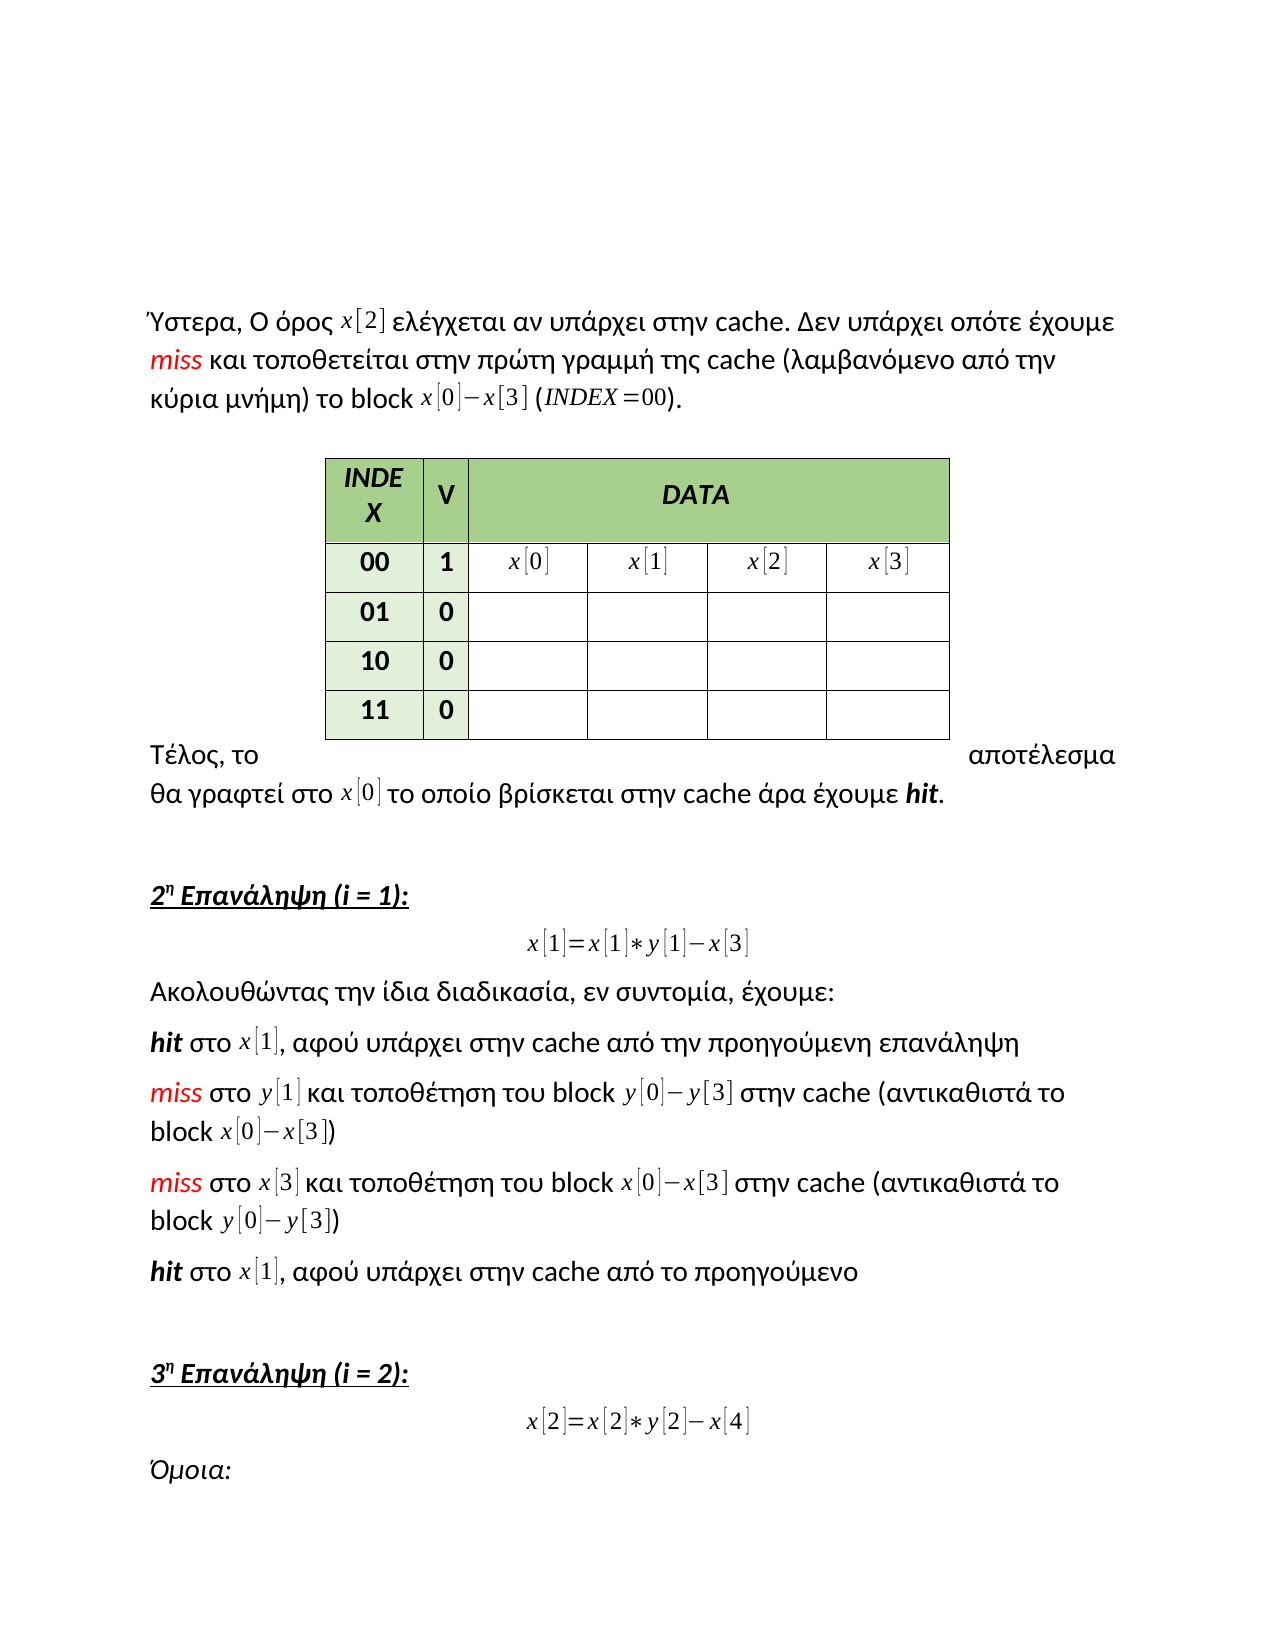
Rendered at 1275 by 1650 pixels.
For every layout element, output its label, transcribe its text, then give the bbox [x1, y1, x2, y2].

text Ύστερα, Ο όρος ελέγχεται αν υπάρχει στην cache. Δεν υπάρχει οπότε έχουμε miss και τοποθετείται στην πρώτη γραμμή της cache (λαμβανόμενο από την κύρια μνήμη) το block (). [150, 303, 1125, 415]
table_cell [588, 593, 707, 641]
table_cell [469, 642, 587, 690]
table_cell [827, 593, 949, 641]
text hit στο , αφού υπάρχει στην cache από το προηγούμενο [150, 1253, 1125, 1289]
table_cell [708, 691, 826, 739]
text hit στο , αφού υπάρχει στην cache από την προηγούμενη επανάληψη [150, 1024, 1125, 1059]
table_header [926, 459, 949, 542]
table_cell 0 [424, 593, 468, 641]
table_cell [827, 691, 949, 739]
table_cell 10 [326, 642, 423, 690]
table_cell [708, 544, 826, 592]
table_header INDEX [326, 459, 423, 542]
table_cell 0 [424, 642, 468, 690]
table_header DATA [469, 459, 926, 542]
table_cell [827, 544, 949, 592]
text Όμοια: [150, 1451, 1125, 1487]
text 2η Επανάληψη (i = 1): [150, 877, 1125, 912]
text Τέλος, το αποτέλεσμα θα γραφτεί στο το οποίο βρίσκεται στην cache άρα έχουμε hit. [150, 736, 1125, 810]
table_cell [827, 642, 949, 690]
table_header V [424, 459, 468, 542]
table_cell [469, 593, 587, 641]
text Ακολουθώντας την ίδια διαδικασία, εν συντομία, έχουμε: [150, 973, 1125, 1008]
text miss στο και τοποθέτηση του block στην cache (αντικαθιστά το block ) [150, 1074, 1125, 1149]
table_cell 01 [326, 593, 423, 641]
table_cell 00 [326, 544, 423, 592]
table_cell [469, 691, 587, 739]
text 3η Επανάληψη (i = 2): [150, 1355, 1125, 1391]
table_cell [708, 593, 826, 641]
table_cell 0 [424, 691, 468, 739]
table_cell [588, 544, 707, 592]
table_cell [708, 642, 826, 690]
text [150, 1164, 1125, 1238]
table_cell [469, 544, 587, 592]
table_cell [588, 642, 707, 690]
table_cell 11 [326, 691, 423, 739]
table_cell [588, 691, 707, 739]
table_cell 1 [424, 544, 468, 592]
